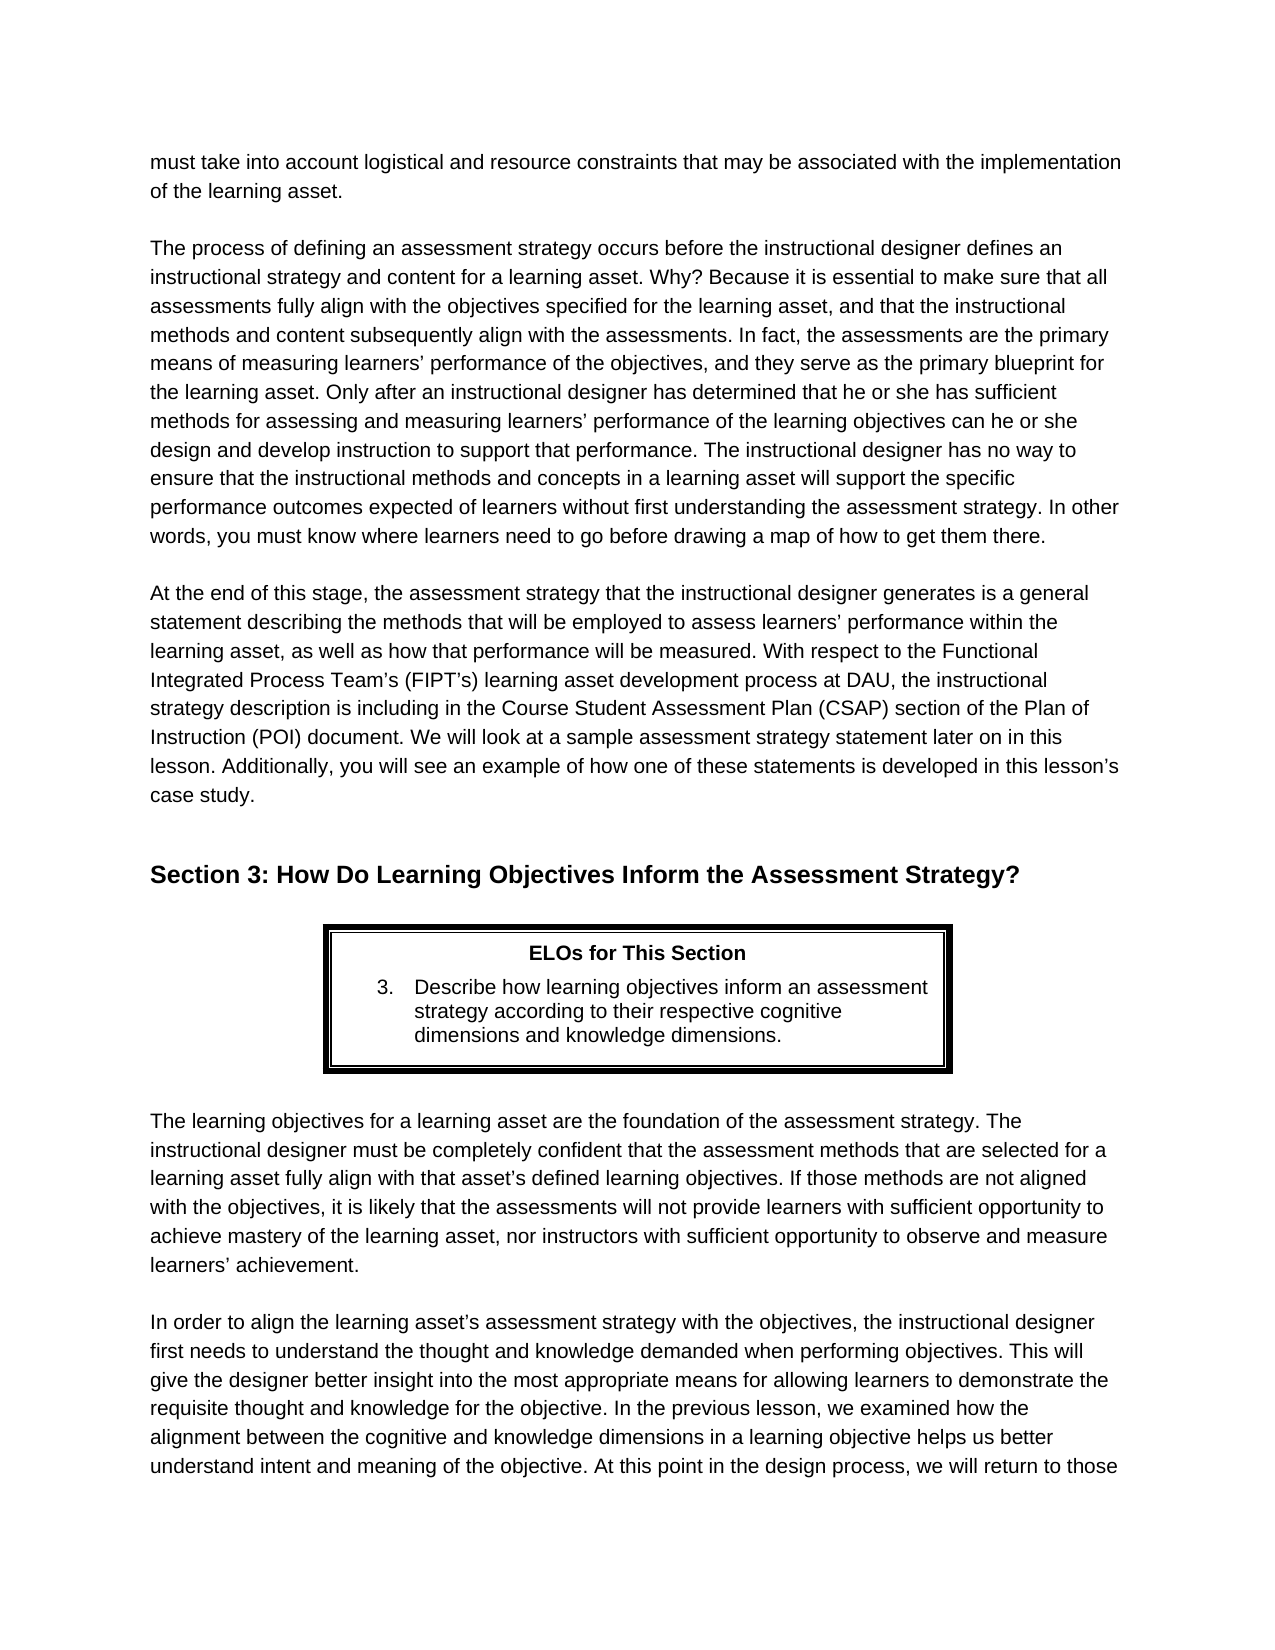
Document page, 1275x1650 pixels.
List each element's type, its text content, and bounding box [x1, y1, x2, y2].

text At the end of this stage, the assessment strategy that the instructional designer generates is a general statement describing the methods that will be employed to assess learners’ performance within the learning asset, as well as how that performance will be measured. With respect to the Functional Integrated Process Team’s (FIPT’s) learning asset development process at DAU, the instructional strategy description is including in the Course Student Assessment Plan (CSAP) section of the Plan of Instruction (POI) document. We will look at a sample assessment strategy statement later on in this lesson. Additionally, you will see an example of how one of these statements is developed in this lesson’s case study. [150, 581, 1125, 806]
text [150, 1310, 1125, 1478]
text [150, 150, 1125, 203]
text The process of defining an assessment strategy occurs before the instructional designer defines an instructional strategy and content for a learning asset. Why? Because it is essential to make sure that all assessments fully align with the objectives specified for the learning asset, and that the instructional methods and content subsequently align with the assessments. In fact, the assessments are the primary means of measuring learners’ performance of the objectives, and they serve as the primary blueprint for the learning asset. Only after an instructional designer has determined that he or she has sufficient methods for assessing and measuring learners’ performance of the learning objectives can he or she design and develop instruction to support that performance. The instructional designer has no way to ensure that the instructional methods and concepts in a learning asset will support the specific performance outcomes expected of learners without first understanding the assessment strategy. In other words, you must know where learners need to go before drawing a map of how to get them there. [150, 236, 1125, 548]
text The learning objectives for a learning asset are the foundation of the assessment strategy. The instructional designer must be completely confident that the assessment methods that are selected for a learning asset fully align with that asset’s defined learning objectives. If those methods are not aligned with the objectives, it is likely that the assessments will not provide learners with sufficient opportunity to achieve mastery of the learning asset, nor instructors with sufficient opportunity to observe and measure learners’ achievement. [150, 1109, 1125, 1276]
subtitle Section 3: How Do Learning Objectives Inform the Assessment Strategy? [150, 860, 1125, 889]
table_header ELOs for This Section Describe how learning objectives inform an assessment strategy according to their respective cognitive dimensions and knowledge dimensions. [332, 933, 943, 1065]
